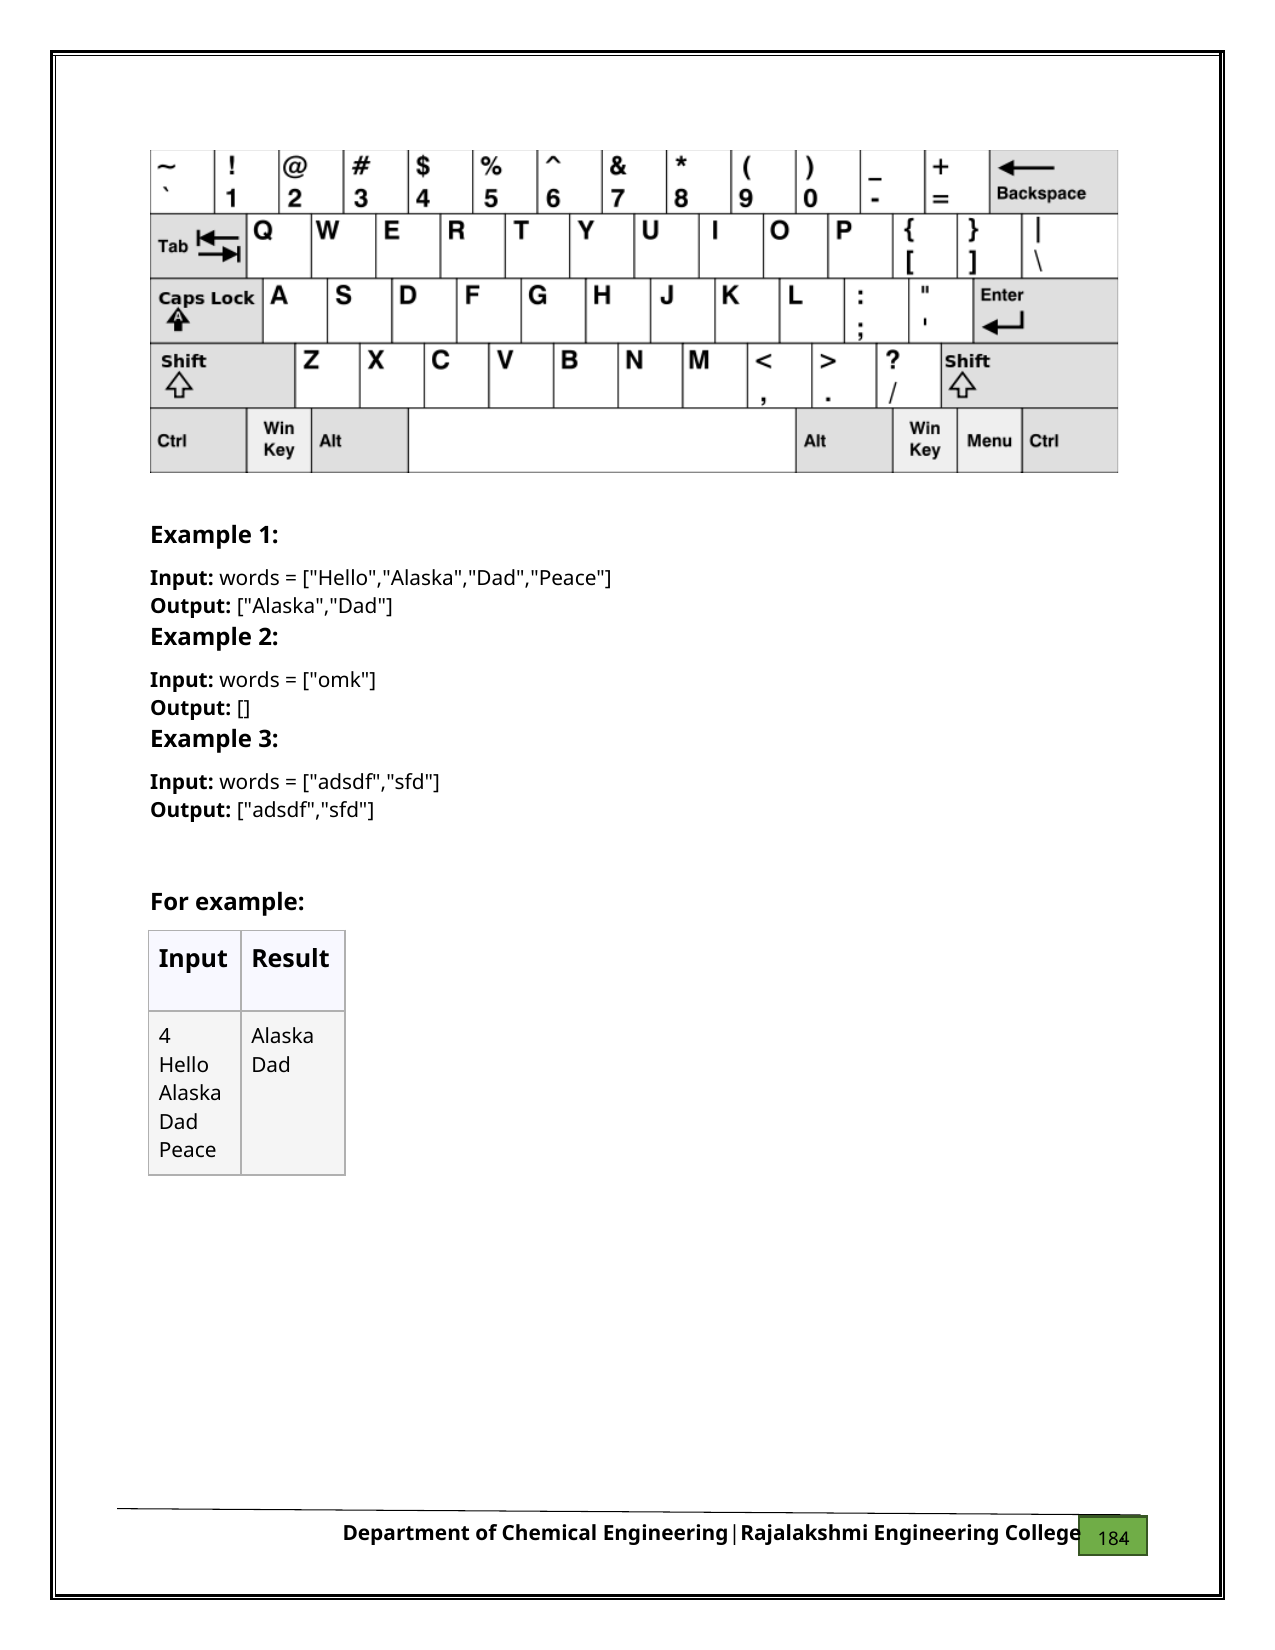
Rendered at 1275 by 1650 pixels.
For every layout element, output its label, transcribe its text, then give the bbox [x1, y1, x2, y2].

text Output: ["adsdf","sfd"] [150, 795, 1125, 824]
picture [150, 150, 1119, 473]
text For example: [150, 884, 1125, 917]
text Input: words = ["adsdf","sfd"] [150, 767, 1125, 795]
text Input: words = ["Hello","Alaska","Dad","Peace"] [150, 563, 1125, 591]
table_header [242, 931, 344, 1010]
text Example 1: [150, 518, 1125, 550]
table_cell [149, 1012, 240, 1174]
text Example 3: [150, 722, 1125, 754]
text Output: [] [150, 693, 1125, 722]
text Input: words = ["omk"] [150, 665, 1125, 693]
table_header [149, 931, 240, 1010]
text Output: ["Alaska","Dad"] [150, 591, 1125, 620]
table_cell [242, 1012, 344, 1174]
text Example 2: [150, 620, 1125, 652]
